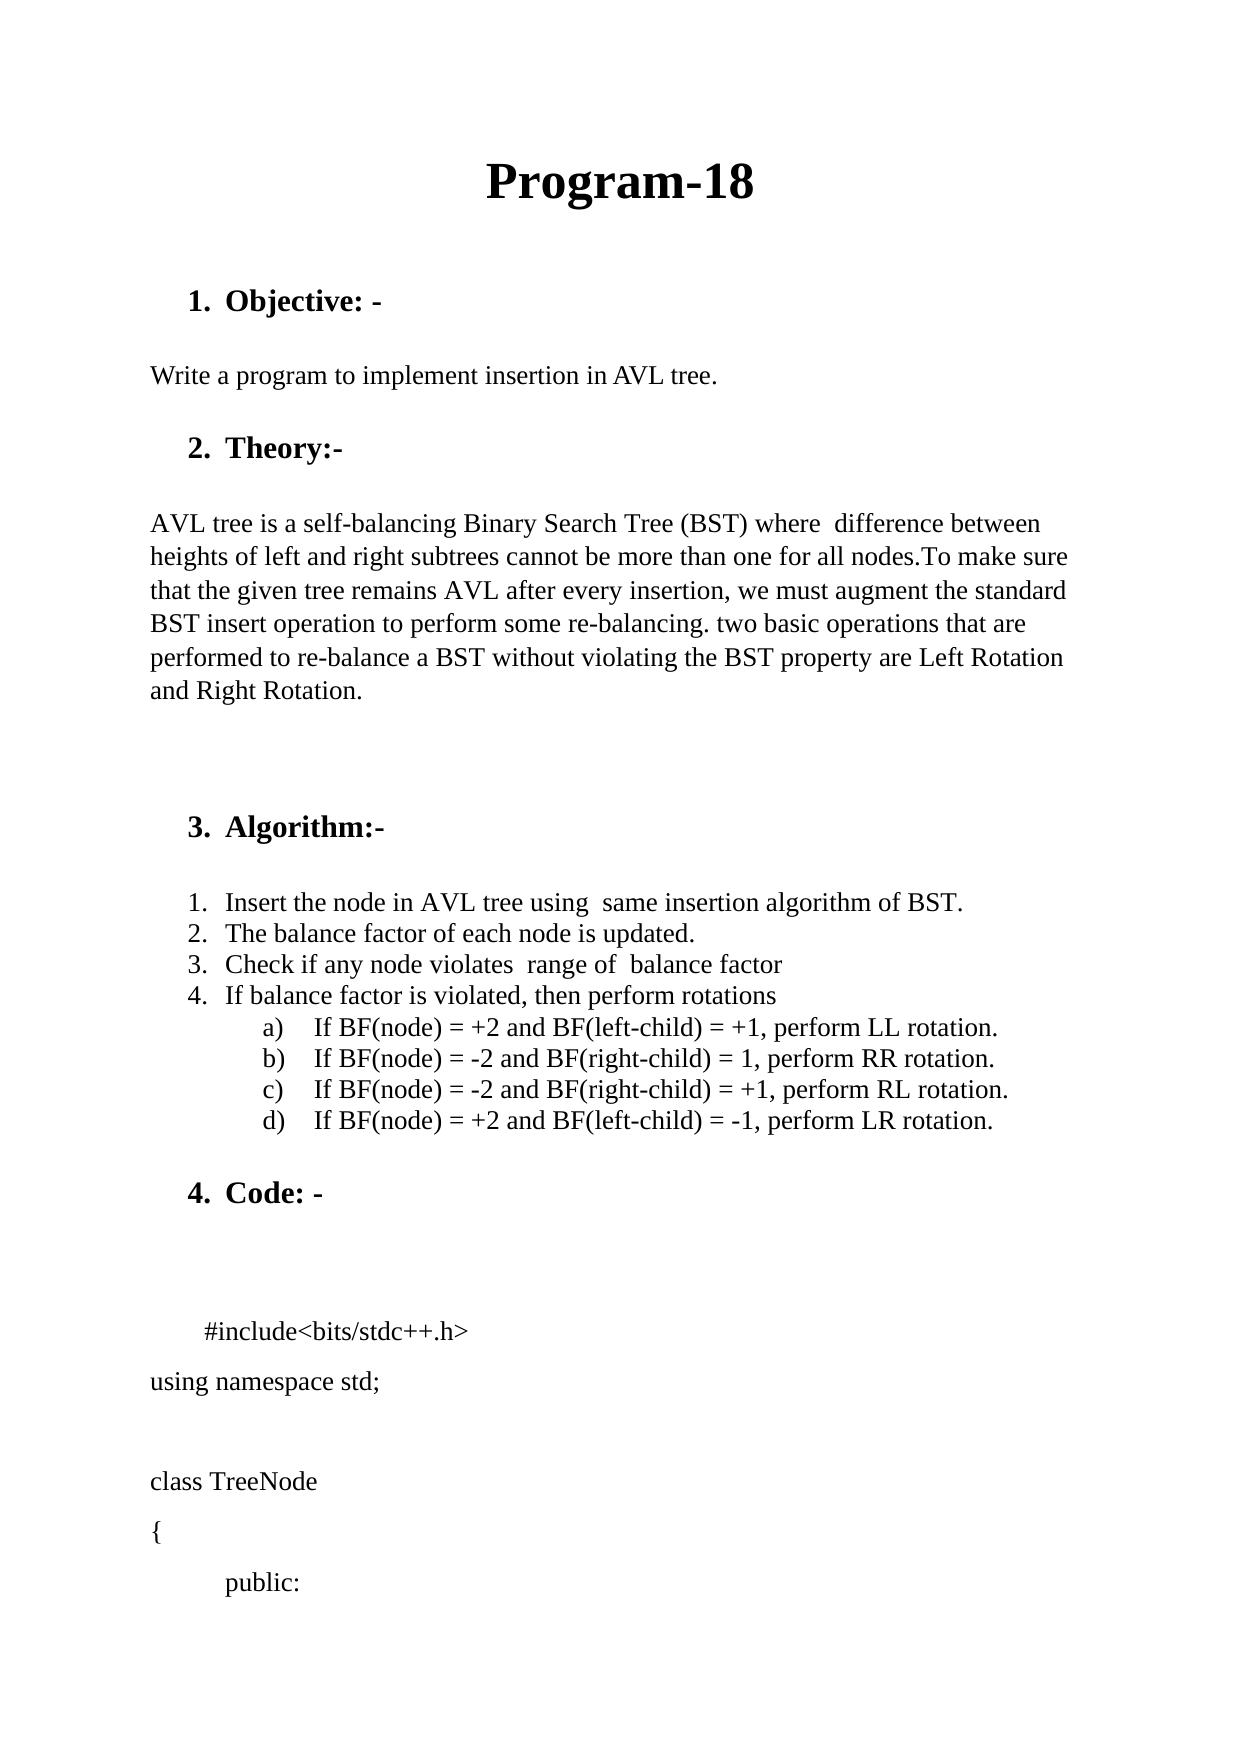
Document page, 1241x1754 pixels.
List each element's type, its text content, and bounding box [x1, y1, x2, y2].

text class TreeNode [150, 1465, 1090, 1496]
text Program-18 [150, 150, 1090, 210]
text #include<bits/stdc++.h> [150, 1315, 1090, 1346]
list Objective: - [187, 282, 1090, 318]
text public: [150, 1566, 1090, 1597]
list If BF(node) = +2 and BF(left-child) = +1, perform LL rotation. [262, 1011, 1090, 1042]
list Theory:- [187, 429, 1090, 465]
list The balance factor of each node is updated. [187, 917, 1090, 948]
list If BF(node) = +2 and BF(left-child) = -1, perform LR rotation. [262, 1104, 1090, 1135]
subtitle Write a program to implement insertion in AVL tree. [150, 359, 1090, 391]
list Algorithm:- [187, 808, 1090, 844]
list Code: - [187, 1174, 1090, 1210]
list If BF(node) = -2 and BF(right-child) = 1, perform RR rotation. [262, 1042, 1090, 1073]
text { [150, 1516, 1090, 1547]
list Check if any node violates range of balance factor [187, 948, 1090, 979]
list Insert the node in AVL tree using same insertion algorithm of BST. [187, 886, 1090, 917]
text AVL tree is a self-balancing Binary Search Tree (BST) where difference between heights of left and right subtrees cannot be more than one for all nodes.To make sure that the given tree remains AVL after every insertion, we must augment the standard BST insert operation to perform some re-balancing. two basic operations that are performed to re-balance a BST without violating the BST property are Left Rotation and Right Rotation. [150, 507, 1090, 706]
list If balance factor is violated, then perform rotations [187, 979, 1090, 1011]
list If BF(node) = -2 and BF(right-child) = +1, perform RL rotation. [262, 1073, 1090, 1104]
text using namespace std; [150, 1365, 1090, 1396]
